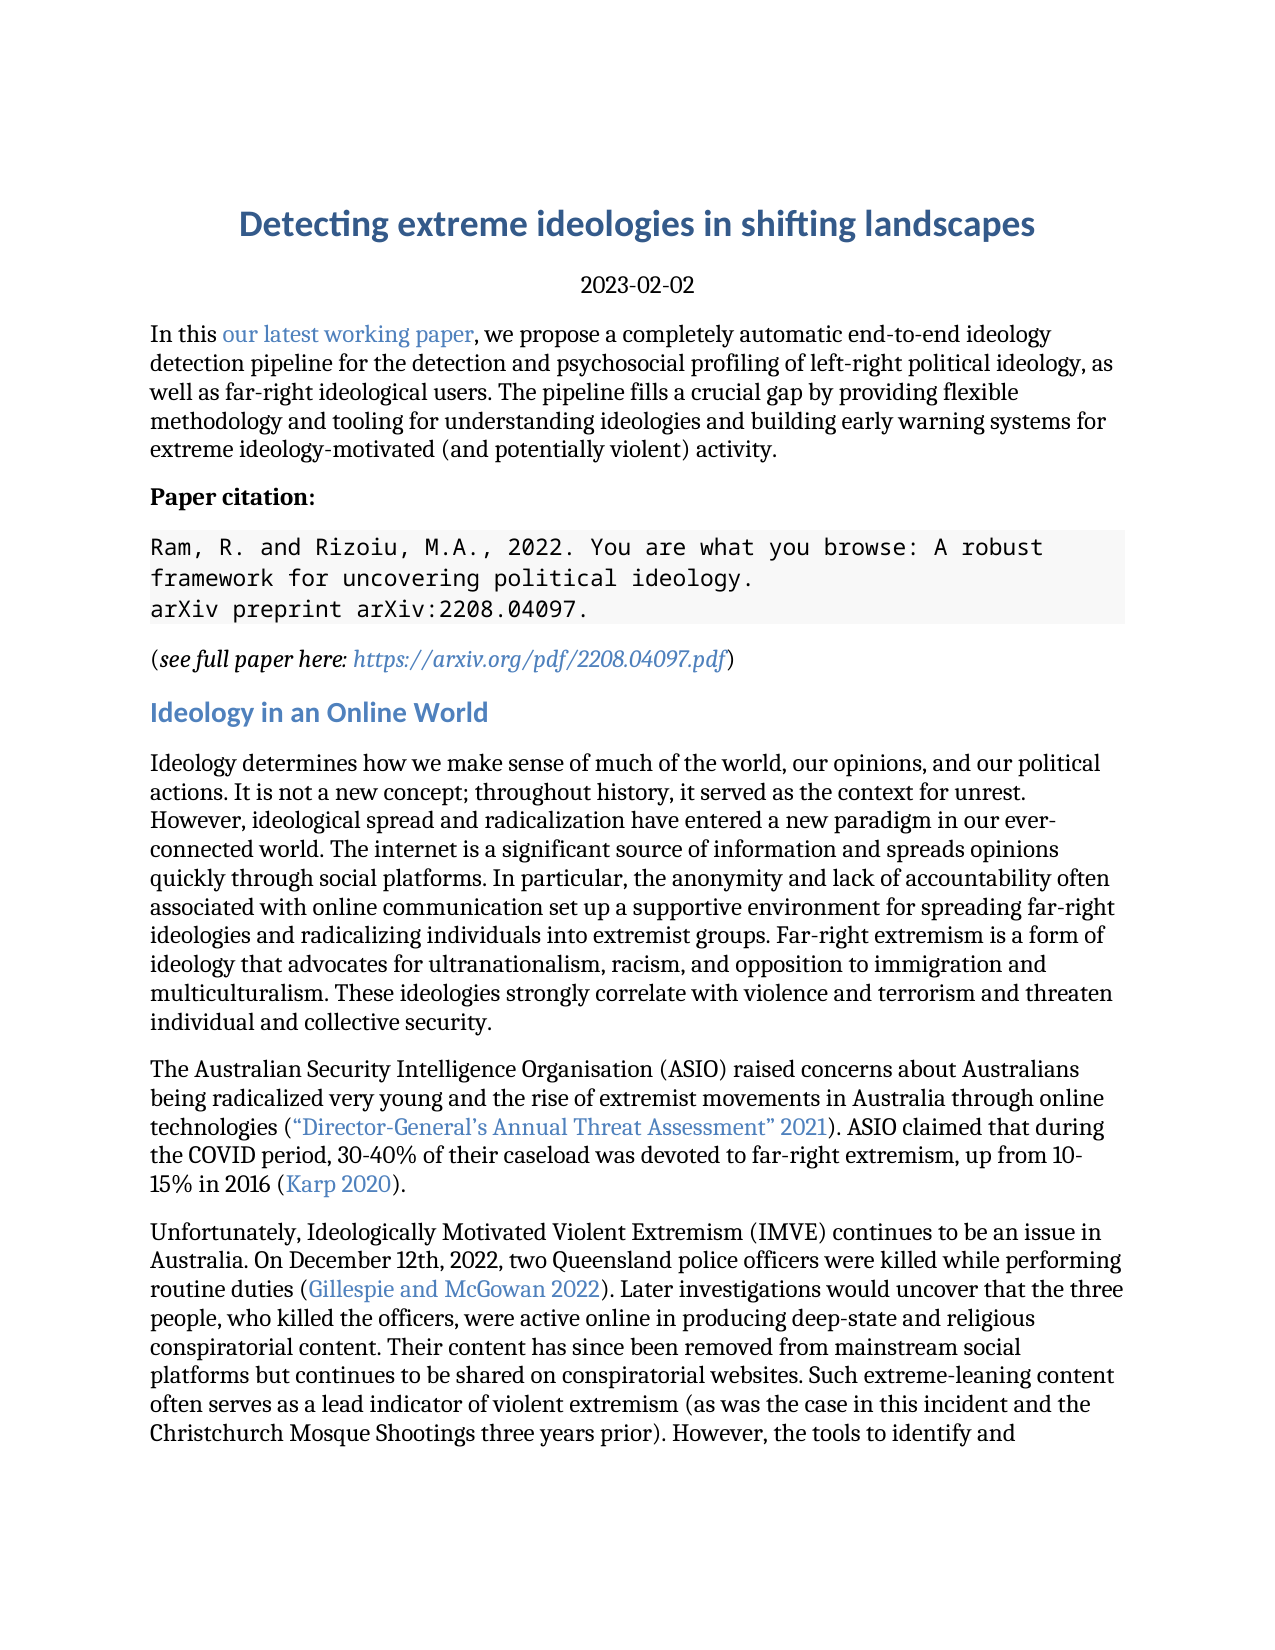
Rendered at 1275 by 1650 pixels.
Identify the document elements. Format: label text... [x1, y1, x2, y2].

title Detecting extreme ideologies in shifting landscapes [150, 200, 1125, 246]
text The Australian Security Intelligence Organisation (ASIO) raised concerns about Australians being radicalized very young and the rise of extremist movements in Australia through online technologies (“Director-General’s Annual Threat Assessment” 2021). ASIO claimed that during the COVID period, 30-40% of their caseload was devoted to far-right extremism, up from 10-15% in 2016 (Karp 2020). [150, 1055, 1125, 1199]
text (see full paper here: https://arxiv.org/pdf/2208.04097.pdf) [150, 645, 1125, 674]
subtitle Ideology in an Online World [150, 694, 1125, 730]
text 2023-02-02 [150, 271, 1125, 299]
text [150, 1218, 1125, 1448]
text Ram, R. and Rizoiu, M.A., 2022. You are what you browse: A robust framework for uncovering political ideology. arXiv preprint arXiv:2208.04097. [150, 530, 1125, 624]
text Paper citation: [150, 483, 1125, 512]
text In this our latest working paper, we propose a completely automatic end-to-end ideology detection pipeline for the detection and psychosocial profiling of left-right political ideology, as well as far-right ideological users. The pipeline fills a crucial gap by providing flexible methodology and tooling for understanding ideologies and building early warning systems for extreme ideology-motivated (and potentially violent) activity. [150, 320, 1125, 464]
text Ideology determines how we make sense of much of the world, our opinions, and our political actions. It is not a new concept; throughout history, it served as the context for unrest. However, ideological spread and radicalization have entered a new paradigm in our ever-connected world. The internet is a significant source of information and spreads opinions quickly through social platforms. In particular, the anonymity and lack of accountability often associated with online communication set up a supportive environment for spreading far-right ideologies and radicalizing individuals into extremist groups. Far-right extremism is a form of ideology that advocates for ultranationalism, racism, and opposition to immigration and multiculturalism. These ideologies strongly correlate with violence and terrorism and threaten individual and collective security. [150, 749, 1125, 1036]
